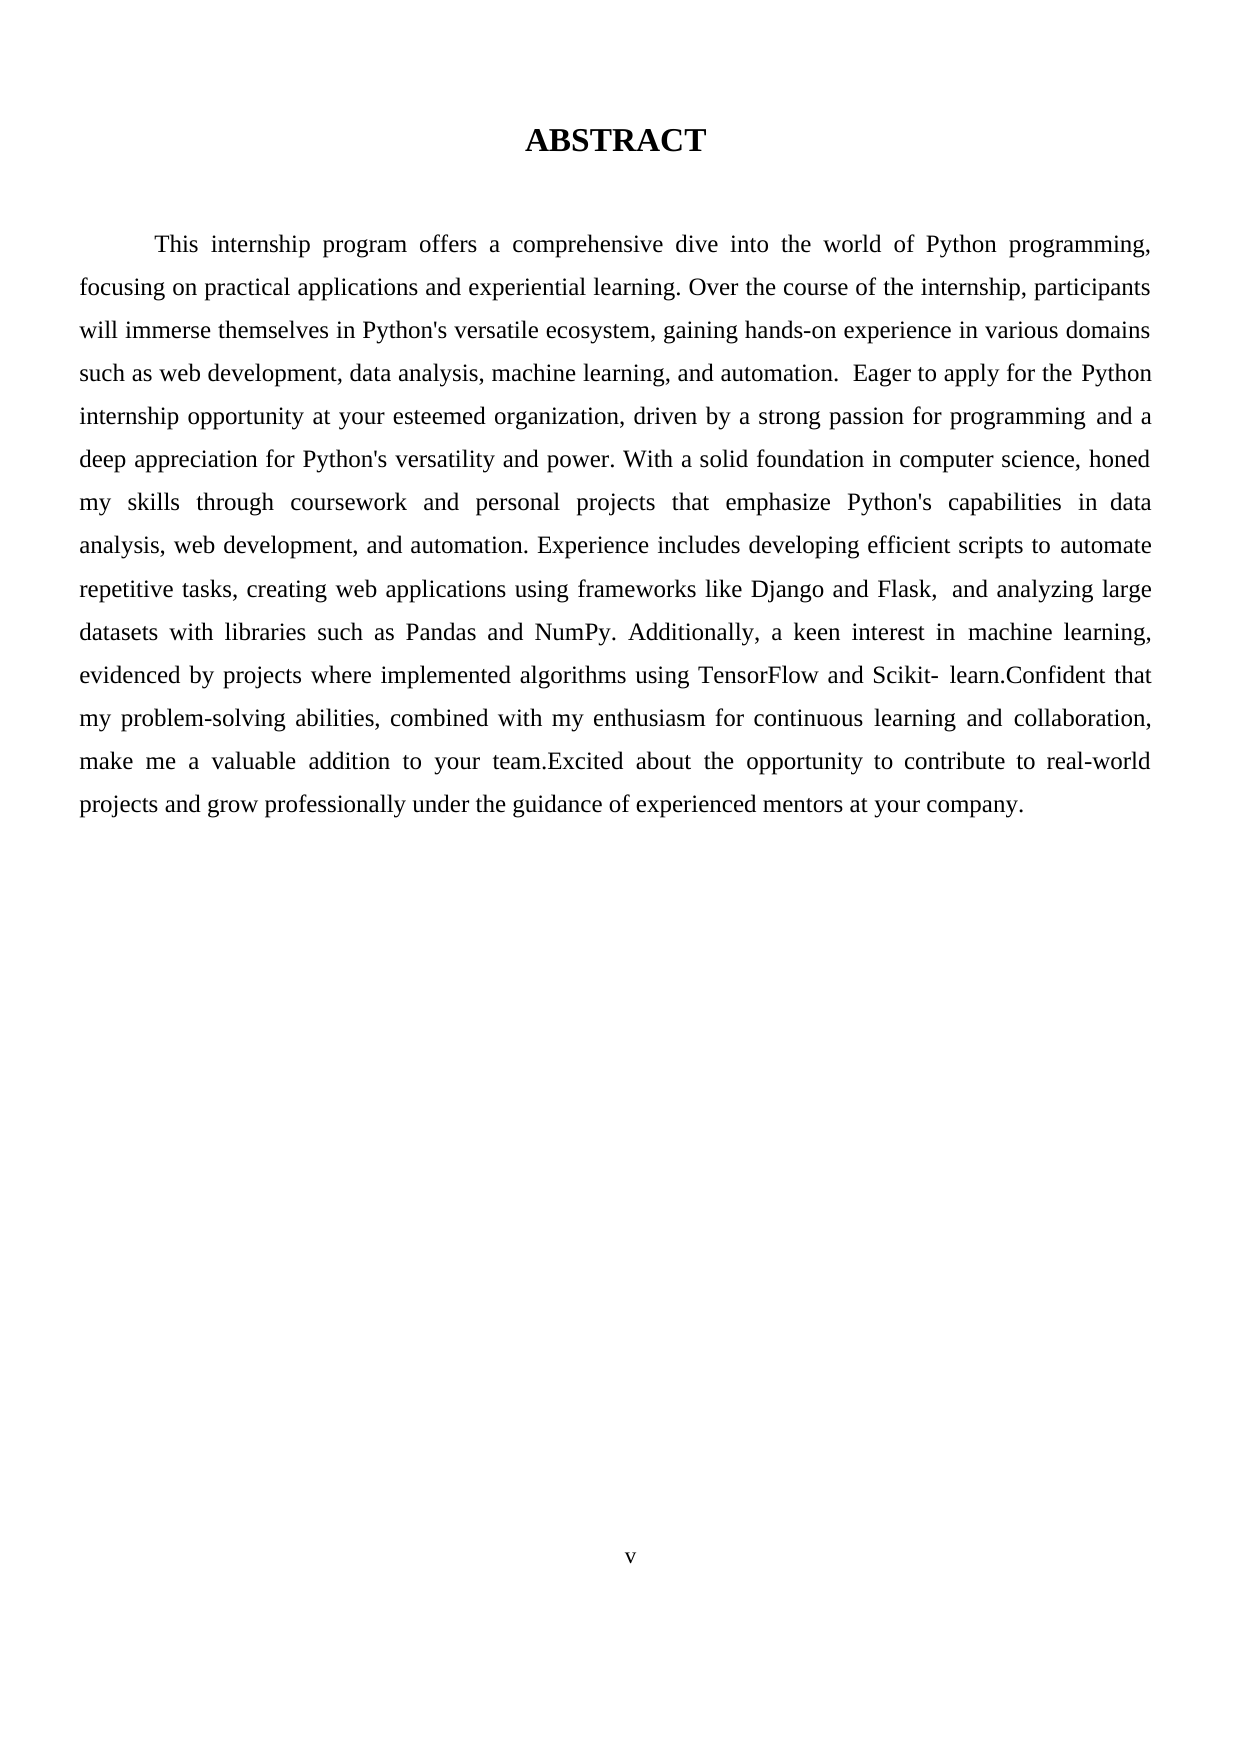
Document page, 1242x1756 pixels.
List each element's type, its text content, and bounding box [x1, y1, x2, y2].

subtitle ABSTRACT [79, 121, 1152, 159]
text This internship program offers a comprehensive dive into the world of Python programming, focusing on practical applications and experiential learning. Over the course of the internship, participants will immerse themselves in Python's versatile ecosystem, gaining hands-on experience in various domains such as web development, data analysis, machine learning, and automation. Eager to apply for the Python internship opportunity at your esteemed organization, driven by a strong passion for programming and a deep appreciation for Python's versatility and power. With a solid foundation in computer science, honed my skills through coursework and personal projects that emphasize Python's capabilities in data analysis, web development, and automation. Experience includes developing efficient scripts to automate repetitive tasks, creating web applications using frameworks like Django and Flask, and analyzing large datasets with libraries such as Pandas and NumPy. Additionally, a keen interest in machine learning, evidenced by projects where implemented algorithms using TensorFlow and Scikit- learn.Confident that my problem-solving abilities, combined with my enthusiasm for continuous learning and collaboration, make me a valuable addition to your team.Excited about the opportunity to contribute to real-world projects and grow professionally under the guidance of experienced mentors at your company. [79, 229, 1152, 818]
